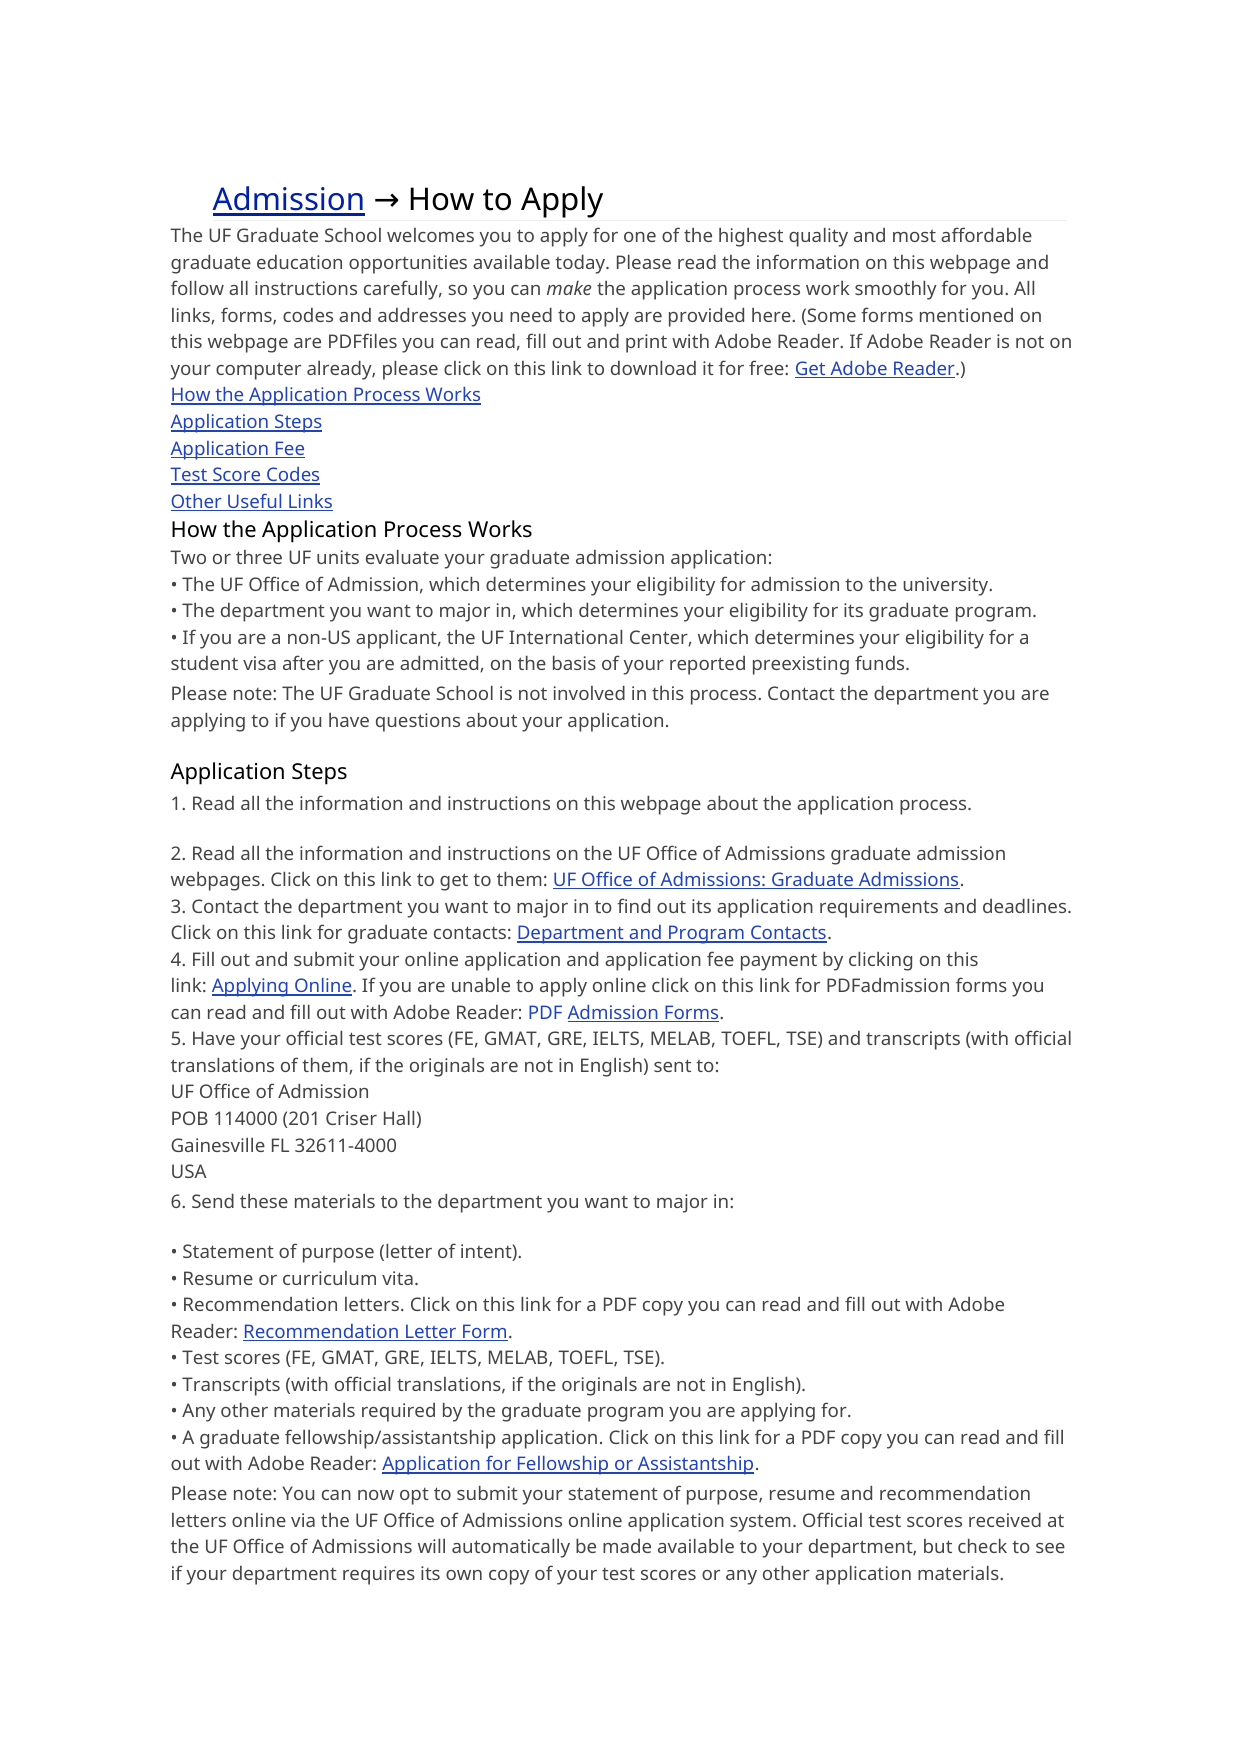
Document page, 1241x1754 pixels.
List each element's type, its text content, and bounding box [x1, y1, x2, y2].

text How the Application Process Works Application Steps Application Fee Test Score Codes Other Useful Links [170, 381, 1074, 513]
text UF Office of Admission POB 114000 (201 Criser Hall) Gainesville FL 32611-4000 USA [170, 1078, 1074, 1184]
text 3. Contact the department you want to major in to find out its application requirements and deadlines. Click on this link for graduate contacts: Department and Program Contacts. [170, 892, 1074, 945]
text 2. Read all the information and instructions on the UF Office of Admissions graduate admission webpages. Click on this link to get to them: UF Office of Admissions: Graduate Admissions. [170, 839, 1074, 892]
text Application Steps [170, 756, 1090, 786]
text The UF Graduate School welcomes you to apply for one of the highest quality and most affordable graduate education opportunities available today. Please read the information on this webpage and follow all instructions carefully, so you can make the application process work smoothly for you. All links, forms, codes and addresses you need to apply are provided here. (Some forms mentioned on this webpage are PDFfiles you can read, fill out and print with Adobe Reader. If Adobe Reader is not on your computer already, please click on this link to download it for free: Get Adobe Reader.) [170, 221, 1074, 381]
text Please note: You can now opt to submit your statement of purpose, resume and recommendation letters online via the UF Office of Admissions online application system. Official test scores received at the UF Office of Admissions will automatically be made available to your department, but check to see if your department requires its own copy of your test scores or any other application materials. [170, 1479, 1074, 1586]
text Please note: The UF Graduate School is not involved in this process. Contact the department you are applying to if you have questions about your application. [170, 679, 1074, 732]
text 6. Send these materials to the department you want to major in: [170, 1187, 1074, 1214]
text 1. Read all the information and instructions on this webpage about the application process. [170, 789, 1074, 815]
text 4. Fill out and submit your online application and application fee payment by clicking on this link: Applying Online. If you are unable to apply online click on this link for PDFadmission forms you can read and fill out with Adobe Reader: PDF Admission Forms. [170, 945, 1074, 1025]
text Two or three UF units evaluate your graduate admission application: • The UF Office of Admission, which determines your eligibility for admission to the university. • The department you want to major in, which determines your eligibility for its graduate program. • If you are a non-US applicant, the UF International Center, which determines your eligibility for a student visa after you are admitted, on the basis of your reported preexisting funds. [170, 543, 1074, 676]
text How the Application Process Works [170, 513, 1090, 543]
text Admission → How to Apply [212, 177, 1067, 221]
text • Statement of purpose (letter of intent). • Resume or curriculum vita. • Recommendation letters. Click on this link for a PDF copy you can read and fill out with Adobe Reader: Recommendation Letter Form. • Test scores (FE, GMAT, GRE, IELTS, MELAB, TOEFL, TSE). • Transcripts (with official translations, if the originals are not in English). • Any other materials required by the graduate program you are applying for. • A graduate fellowship/assistantship application. Click on this link for a PDF copy you can read and fill out with Adobe Reader: Application for Fellowship or Assistantship. [170, 1237, 1074, 1476]
text 5. Have your official test scores (FE, GMAT, GRE, IELTS, MELAB, TOEFL, TSE) and transcripts (with official translations of them, if the originals are not in English) sent to: [170, 1025, 1074, 1078]
